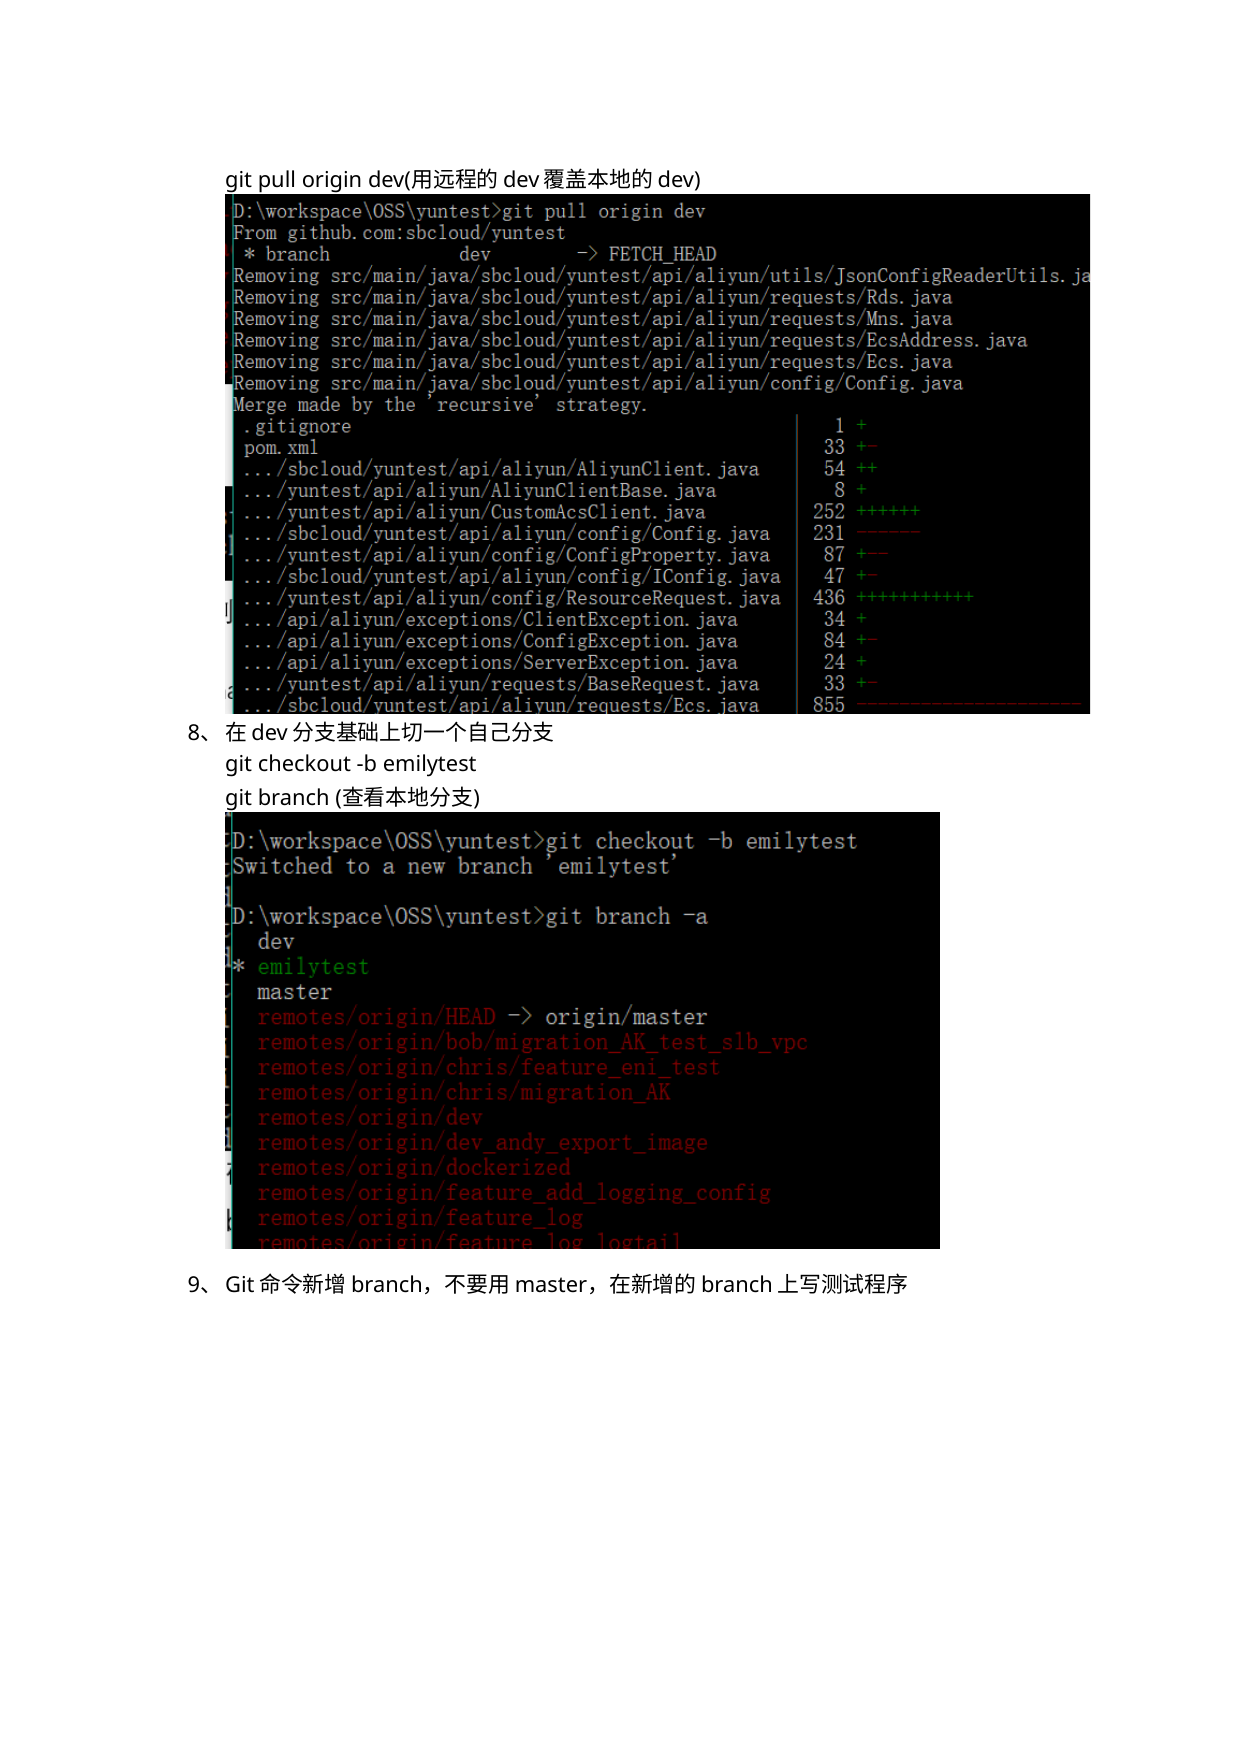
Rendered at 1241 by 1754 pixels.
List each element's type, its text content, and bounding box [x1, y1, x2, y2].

list git pull origin dev(用远程的dev覆盖本地的dev) [225, 162, 1053, 194]
list git branch (查看本地分支) [225, 779, 1053, 812]
picture [225, 194, 1091, 714]
list Git命令新增branch，不要用master，在新增的branch上写测试程序 [187, 1267, 1053, 1299]
list 在dev分支基础上切一个自己分支 [187, 714, 1053, 747]
picture [225, 812, 940, 1249]
list git checkout -b emilytest [225, 747, 1053, 779]
